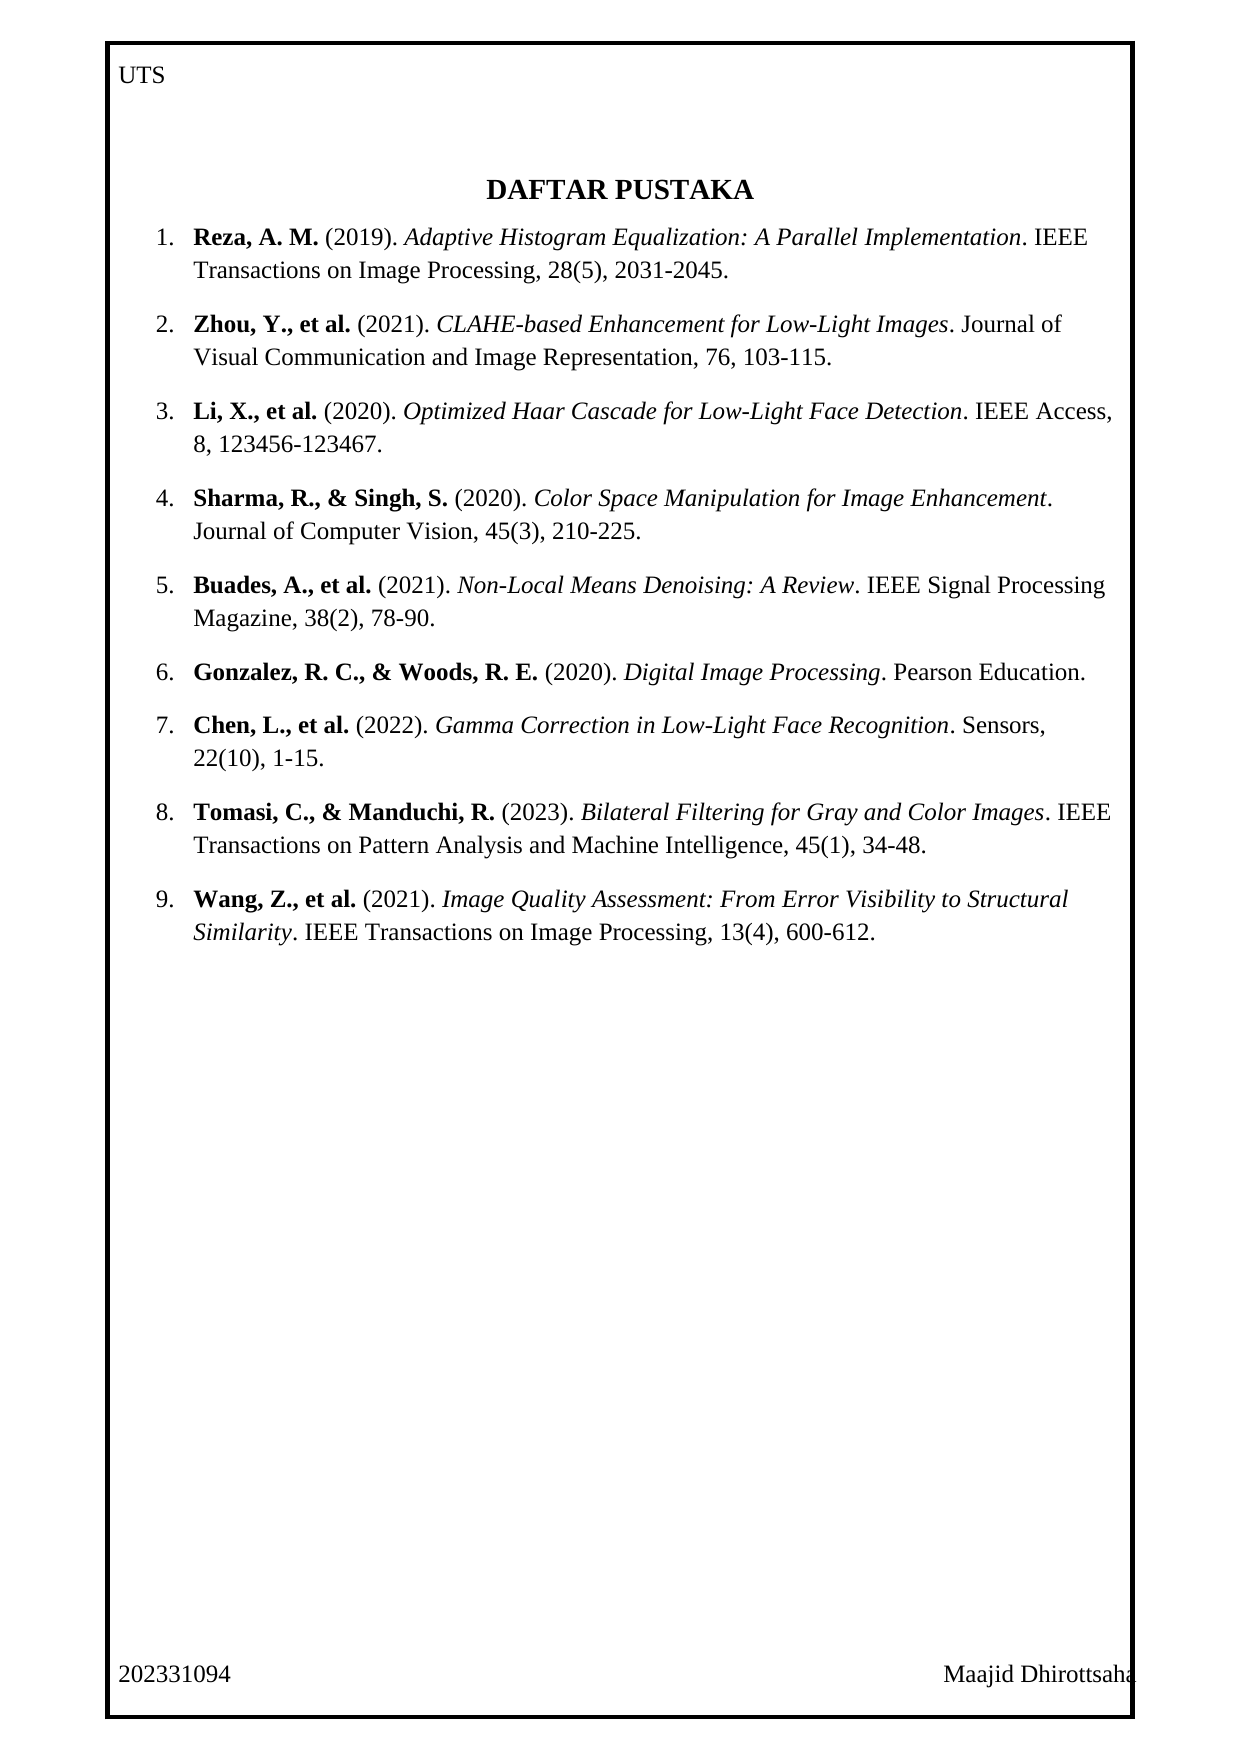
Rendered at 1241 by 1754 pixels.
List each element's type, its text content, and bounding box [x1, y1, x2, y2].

list Wang, Z., et al. (2021). Image Quality Assessment: From Error Visibility to Structural Similarity. IEEE Transactions on Image Processing, 13(4), 600-612. [156, 884, 1122, 946]
list Li, X., et al. (2020). Optimized Haar Cascade for Low-Light Face Detection. IEEE Access, 8, 123456-123467. [156, 396, 1122, 458]
list Reza, A. M. (2019). Adaptive Histogram Equalization: A Parallel Implementation. IEEE Transactions on Image Processing, 28(5), 2031-2045. [156, 222, 1122, 284]
list Tomasi, C., & Manduchi, R. (2023). Bilateral Filtering for Gray and Color Images. IEEE Transactions on Pattern Analysis and Machine Intelligence, 45(1), 34-48. [156, 797, 1122, 859]
list Chen, L., et al. (2022). Gamma Correction in Low-Light Face Recognition. Sensors, 22(10), 1-15. [156, 711, 1122, 772]
subtitle DAFTAR PUSTAKA [118, 172, 1122, 206]
list Sharma, R., & Singh, S. (2020). Color Space Manipulation for Image Enhancement. Journal of Computer Vision, 45(3), 210-225. [156, 483, 1122, 545]
list Gonzalez, R. C., & Woods, R. E. (2020). Digital Image Processing. Pearson Education. [156, 657, 1122, 685]
list Buades, A., et al. (2021). Non-Local Means Denoising: A Review. IEEE Signal Processing Magazine, 38(2), 78-90. [156, 570, 1122, 632]
list Zhou, Y., et al. (2021). CLAHE-based Enhancement for Low-Light Images. Journal of Visual Communication and Image Representation, 76, 103-115. [156, 309, 1122, 371]
